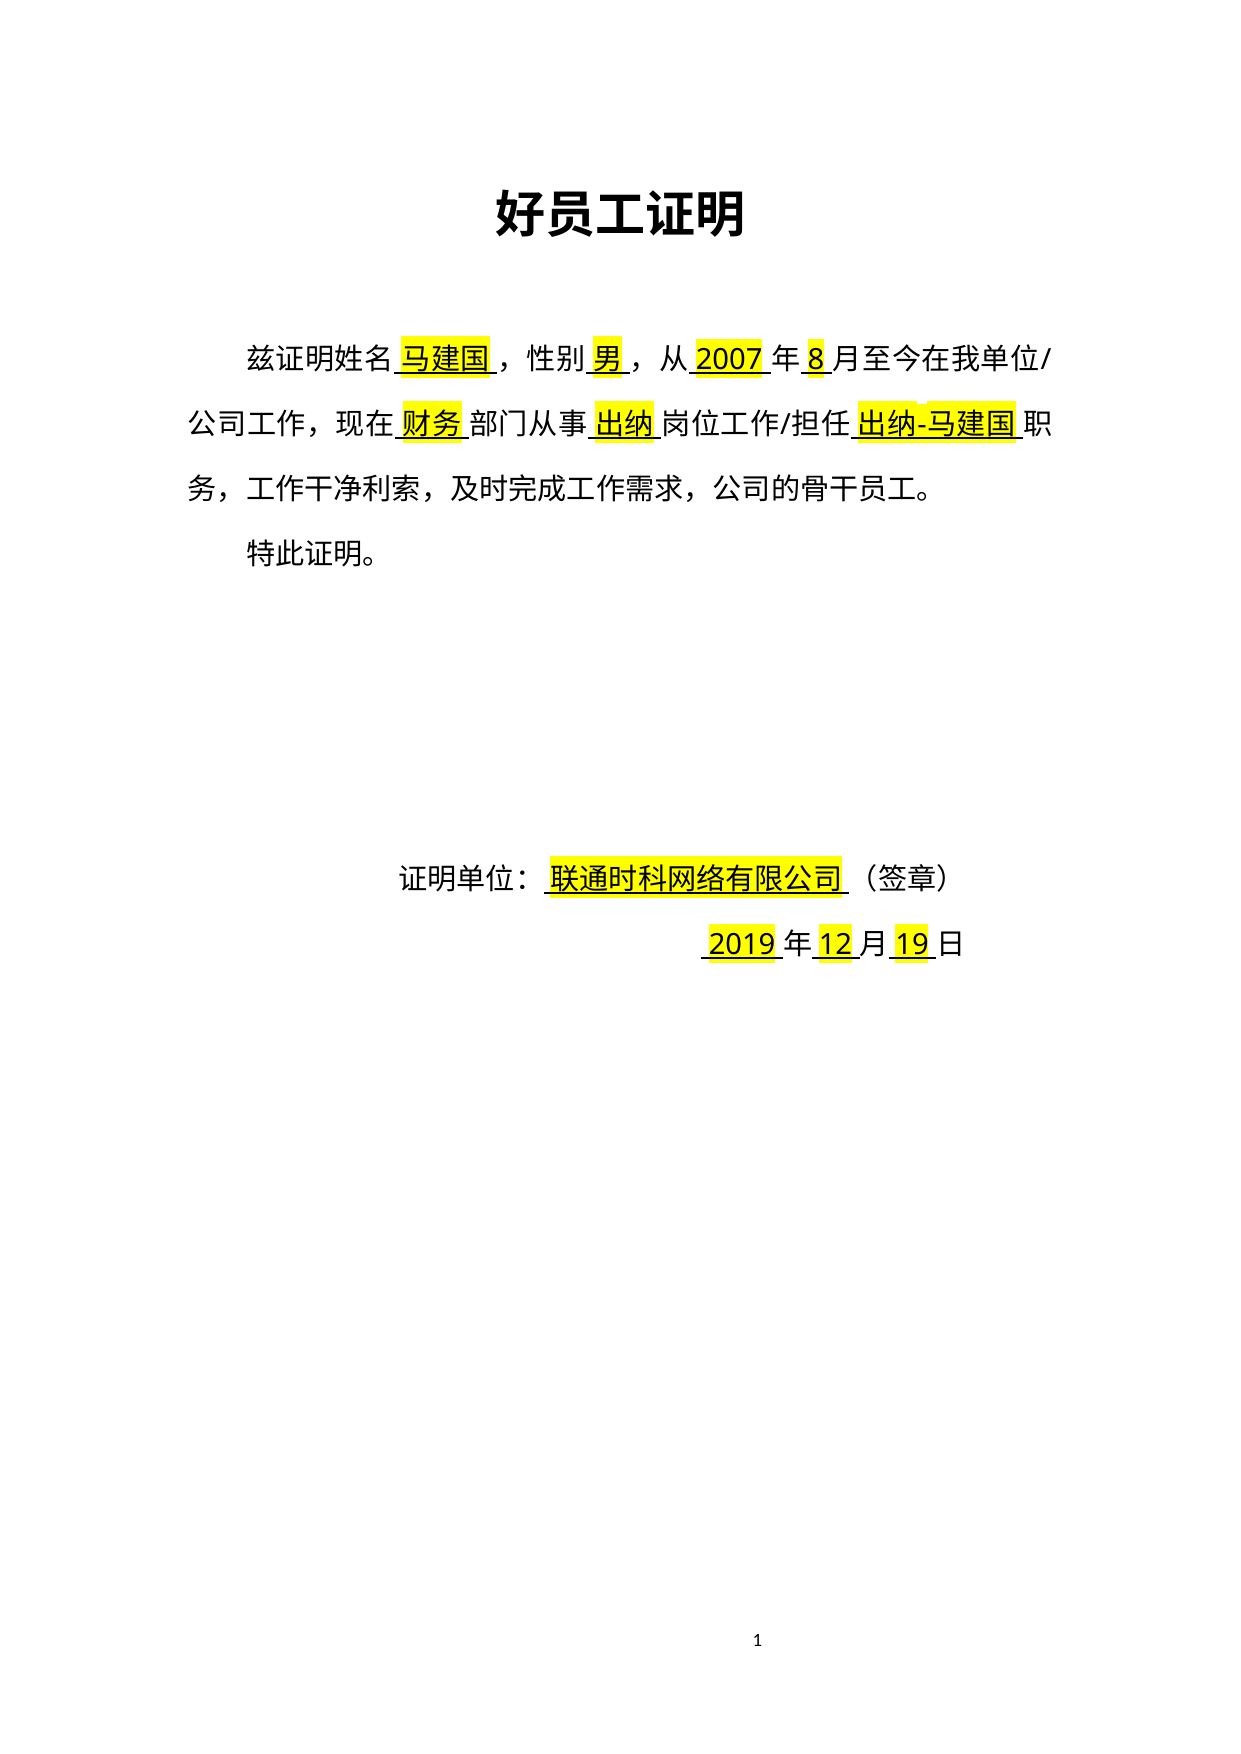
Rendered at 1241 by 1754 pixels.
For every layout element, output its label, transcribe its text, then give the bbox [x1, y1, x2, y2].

text 兹证明姓名 马建国 ，性别 男 ，从 2007 年 8 月至今在我单位/公司工作，现在 财务 部门从事 出纳 岗位工作/担任 出纳-马建国 职务，工作干净利索，及时完成工作需求，公司的骨干员工。 [187, 324, 1053, 519]
text 证明单位： 联通时科网络有限公司 （签章） [187, 844, 965, 909]
text 2019 年 12 月 19 日 [187, 909, 965, 974]
text 特此证明。 [187, 519, 1053, 584]
text 好员工证明 [187, 162, 1053, 259]
